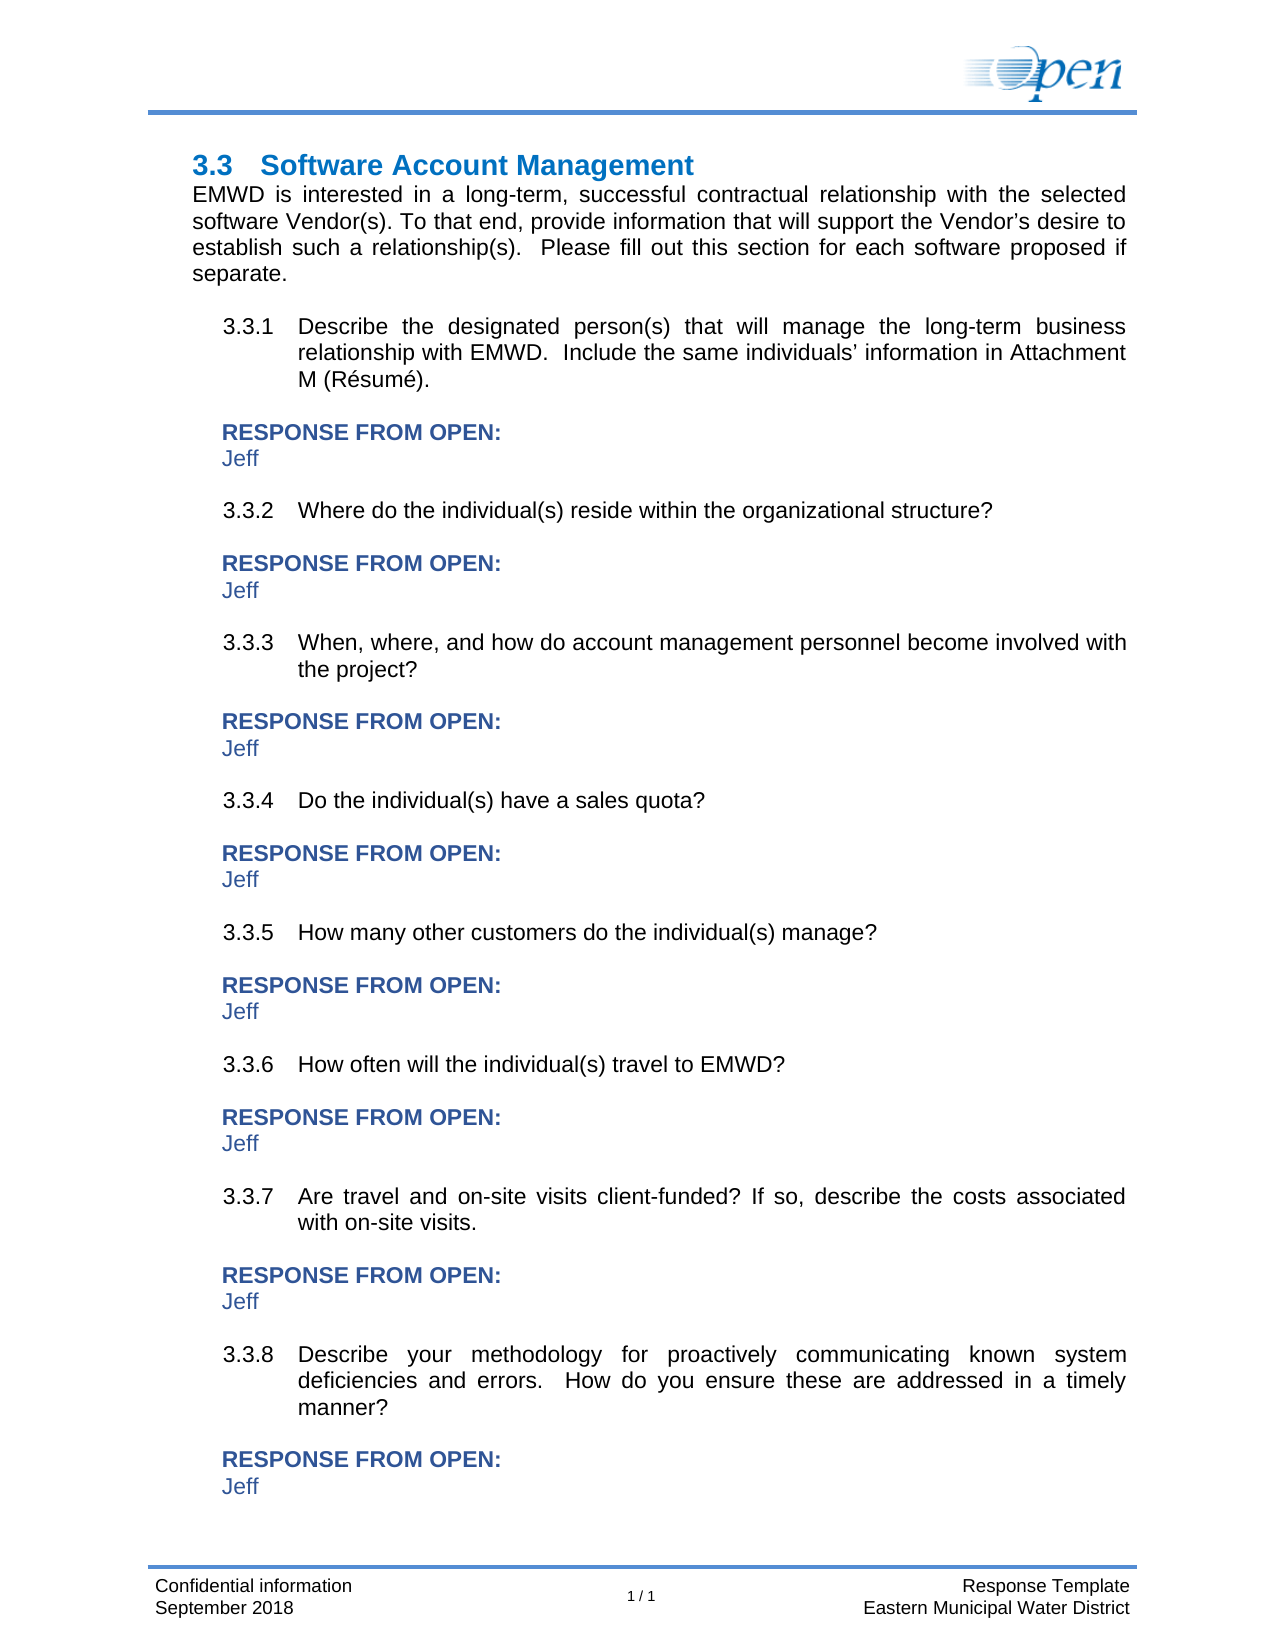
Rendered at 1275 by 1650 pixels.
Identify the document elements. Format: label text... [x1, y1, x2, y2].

text RESPONSE FROM OPEN: [148, 1262, 1127, 1288]
list Where do the individual(s) reside within the organizational structure? [223, 497, 1127, 524]
list Describe the designated person(s) that will manage the long-term business relationship with EMWD. Include the same individuals’ information in Attachment M (Résumé). [223, 313, 1127, 392]
text RESPONSE FROM OPEN: [148, 840, 1127, 866]
text RESPONSE FROM OPEN: [148, 708, 1127, 735]
text RESPONSE FROM OPEN: [148, 972, 1127, 998]
text Jeff [148, 577, 1127, 603]
text RESPONSE FROM OPEN: [148, 418, 1127, 445]
text 3.3 Software Account Management [192, 148, 1127, 181]
text EMWD is interested in a long-term, successful contractual relationship with the selected software Vendor(s). To that end, provide information that will support the Vendor’s desire to establish such a relationship(s). Please fill out this section for each software proposed if separate. [192, 181, 1127, 287]
text Jeff [148, 735, 1127, 761]
list Are travel and on-site visits client-funded? If so, describe the costs associated with on-site visits. [223, 1183, 1127, 1235]
text RESPONSE FROM OPEN: [148, 1446, 1127, 1473]
text Jeff [148, 866, 1127, 893]
text Jeff [148, 998, 1127, 1024]
text Jeff [148, 445, 1127, 471]
list Describe your methodology for proactively communicating known system deficiencies and errors. How do you ensure these are addressed in a timely manner? [223, 1341, 1127, 1420]
picture [959, 46, 1122, 102]
text RESPONSE FROM OPEN: [148, 550, 1127, 577]
list How often will the individual(s) travel to EMWD? [223, 1051, 1127, 1077]
text RESPONSE FROM OPEN: [148, 1104, 1127, 1130]
text Jeff [148, 1473, 1127, 1499]
text Jeff [148, 1288, 1127, 1314]
list When, where, and how do account management personnel become involved with the project? [223, 629, 1127, 682]
list Do the individual(s) have a sales quota? [223, 787, 1127, 814]
text Jeff [148, 1130, 1127, 1156]
list How many other customers do the individual(s) manage? [223, 919, 1127, 946]
